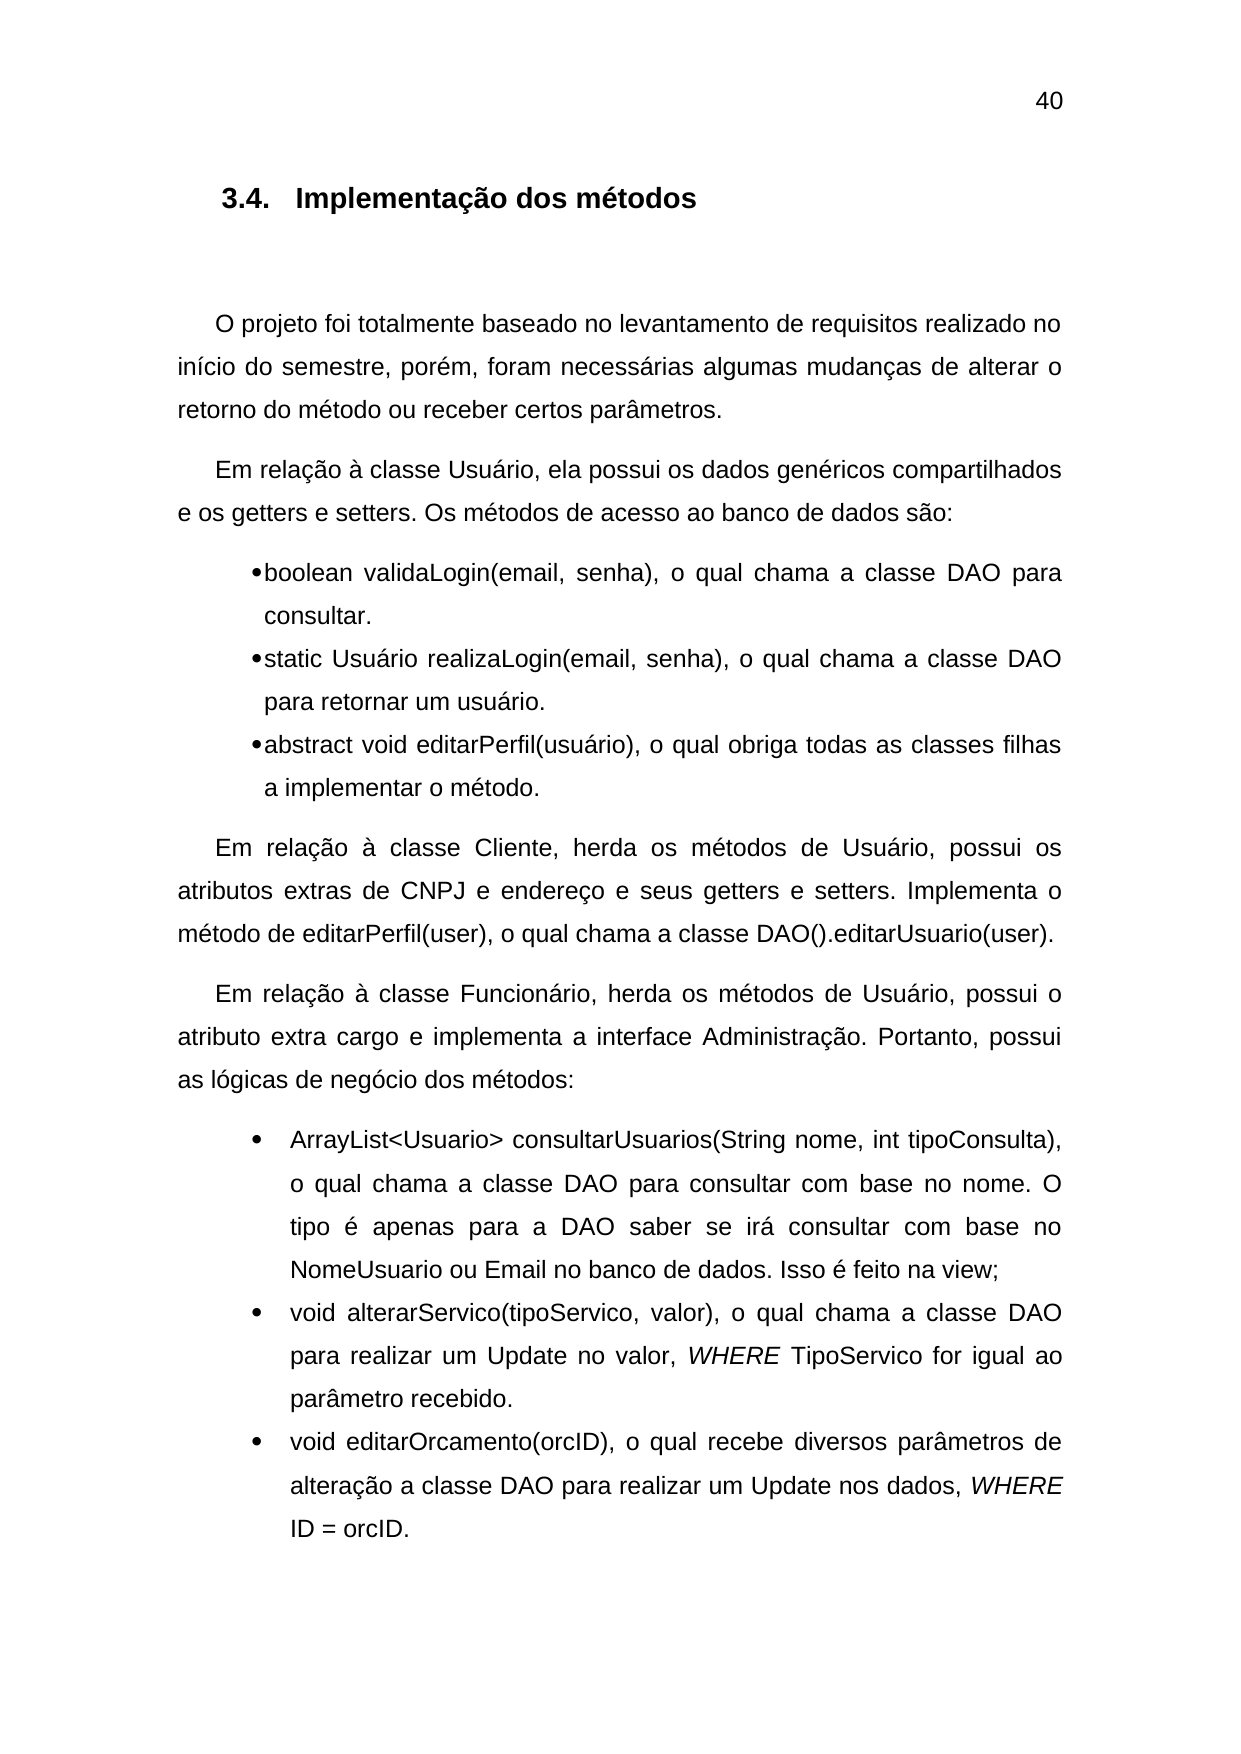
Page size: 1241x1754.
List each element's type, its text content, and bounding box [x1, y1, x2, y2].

list void editarOrcamento(orcID), o qual recebe diversos parâmetros de alteração a classe DAO para realizar um Update nos dados, WHERE ID = orcID. [252, 1427, 1063, 1542]
list boolean validaLogin(email, senha), o qual chama a classe DAO para consultar. [252, 557, 1063, 629]
subtitle Implementação dos métodos [221, 181, 1063, 215]
text Em relação à classe Funcionário, herda os métodos de Usuário, possui o atributo extra cargo e implementa a interface Administração. Portanto, possui as lógicas de negócio dos métodos: [177, 979, 1063, 1094]
text Em relação à classe Cliente, herda os métodos de Usuário, possui os atributos extras de CNPJ e endereço e seus getters e setters. Implementa o método de editarPerfil(user), o qual chama a classe DAO().editarUsuario(user). [177, 833, 1063, 948]
text Em relação à classe Usuário, ela possui os dados genéricos compartilhados e os getters e setters. Os métodos de acesso ao banco de dados são: [177, 454, 1063, 526]
list void alterarServico(tipoServico, valor), o qual chama a classe DAO para realizar um Update no valor, WHERE TipoServico for igual ao parâmetro recebido. [252, 1298, 1063, 1413]
list ArrayList<Usuario> consultarUsuarios(String nome, int tipoConsulta), o qual chama a classe DAO para consultar com base no nome. O tipo é apenas para a DAO saber se irá consultar com base no NomeUsuario ou Email no banco de dados. Isso é feito na view; [252, 1125, 1063, 1283]
list abstract void editarPerfil(usuário), o qual obriga todas as classes filhas a implementar o método. [252, 730, 1063, 802]
list static Usuário realizaLogin(email, senha), o qual chama a classe DAO para retornar um usuário. [252, 644, 1063, 716]
text O projeto foi totalmente baseado no levantamento de requisitos realizado no início do semestre, porém, foram necessárias algumas mudanças de alterar o retorno do método ou receber certos parâmetros. [177, 308, 1063, 423]
